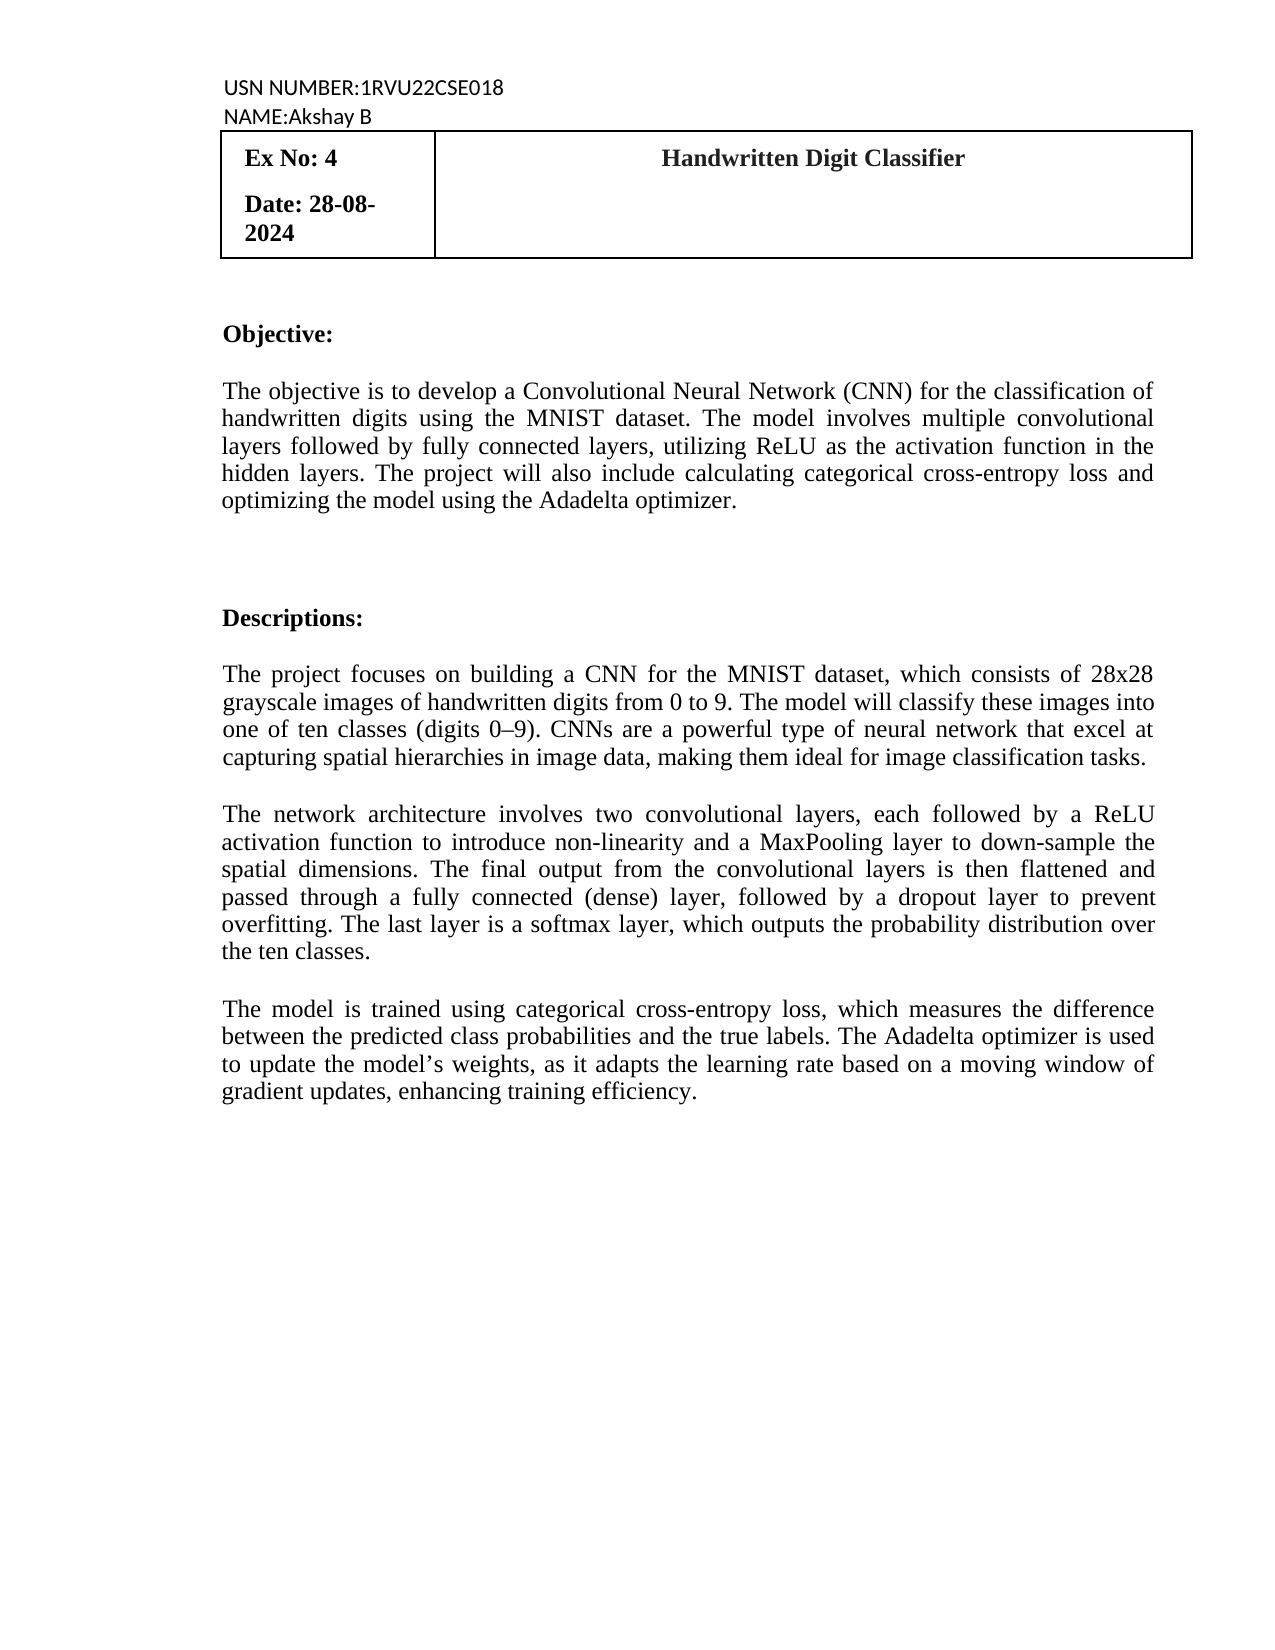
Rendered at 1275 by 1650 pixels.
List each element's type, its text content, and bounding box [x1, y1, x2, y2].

text NAME:Akshay B [223, 102, 1191, 130]
table_header Ex No: 4 Date: 28-08-2024 [222, 132, 434, 257]
text Objective: [222, 319, 1191, 348]
text The project focuses on building a CNN for the MNIST dataset, which consists of 28x28 grayscale images of handwritten digits from 0 to 9. The model will classify these images into one of ten classes (digits 0–9). CNNs are a powerful type of neural network that excel at capturing spatial hierarchies in image data, making them ideal for image classification tasks. [222, 661, 1156, 771]
text Descriptions: [222, 603, 1191, 632]
table_header Handwritten Digit Classifier [436, 132, 1191, 257]
text The network architecture involves two convolutional layers, each followed by a ReLU activation function to introduce non-linearity and a MaxPooling layer to down-sample the spatial dimensions. The final output from the convolutional layers is then flattened and passed through a fully connected (dense) layer, followed by a dropout layer to prevent overfitting. The last layer is a softmax layer, which outputs the probability distribution over the ten classes. [221, 801, 1157, 965]
text The objective is to develop a Convolutional Neural Network (CNN) for the classification of handwritten digits using the MNIST dataset. The model involves multiple convolutional layers followed by fully connected layers, utilizing ReLU as the activation function in the hidden layers. The project will also include calculating categorical cross-entropy loss and optimizing the model using the Adadelta optimizer. [221, 377, 1155, 514]
text The model is trained using categorical cross-entropy loss, which measures the difference between the predicted class probabilities and the true labels. The Adadelta optimizer is used to update the model’s weights, as it adapts the learning rate based on a moving window of gradient updates, enhancing training efficiency. [221, 996, 1156, 1105]
text USN NUMBER:1RVU22CSE018 [223, 73, 1191, 101]
